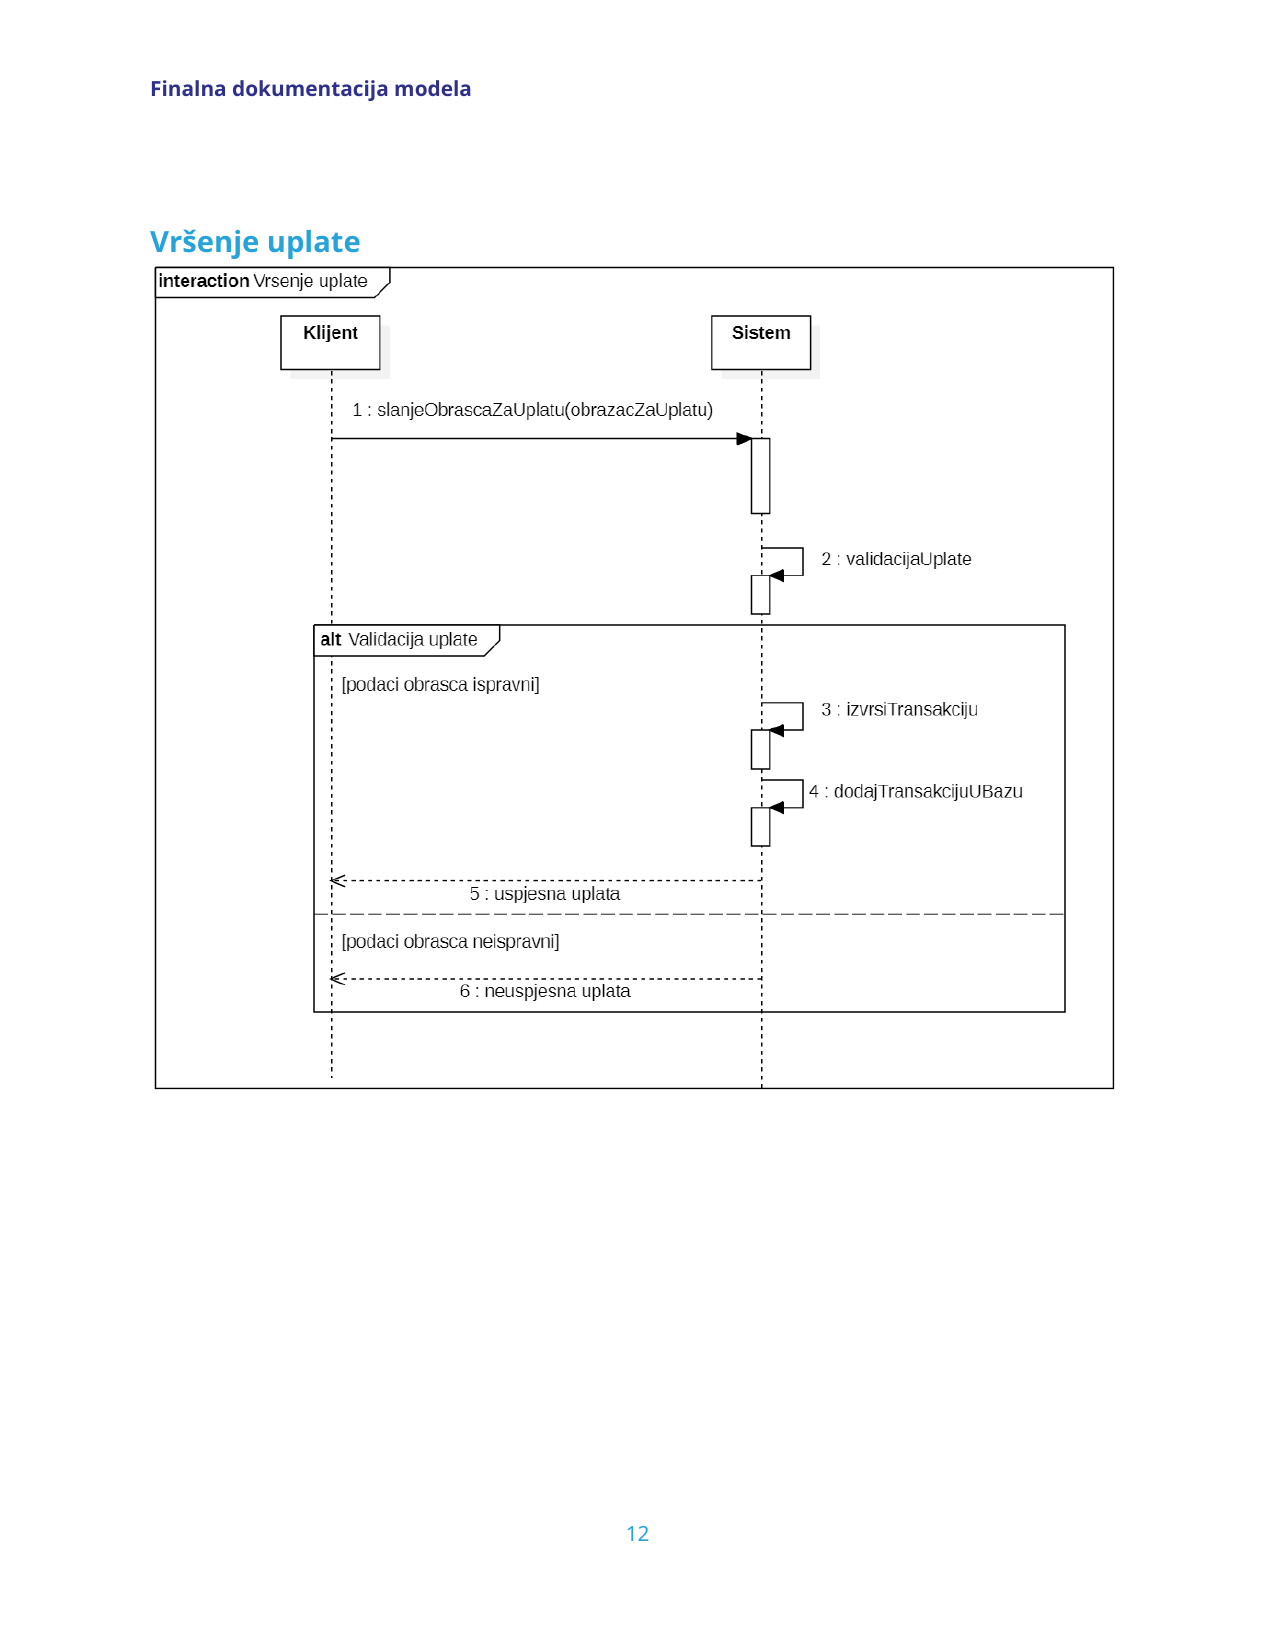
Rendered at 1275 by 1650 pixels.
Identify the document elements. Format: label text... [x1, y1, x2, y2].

subtitle Vršenje uplate [150, 221, 1125, 261]
picture [150, 261, 1125, 1101]
